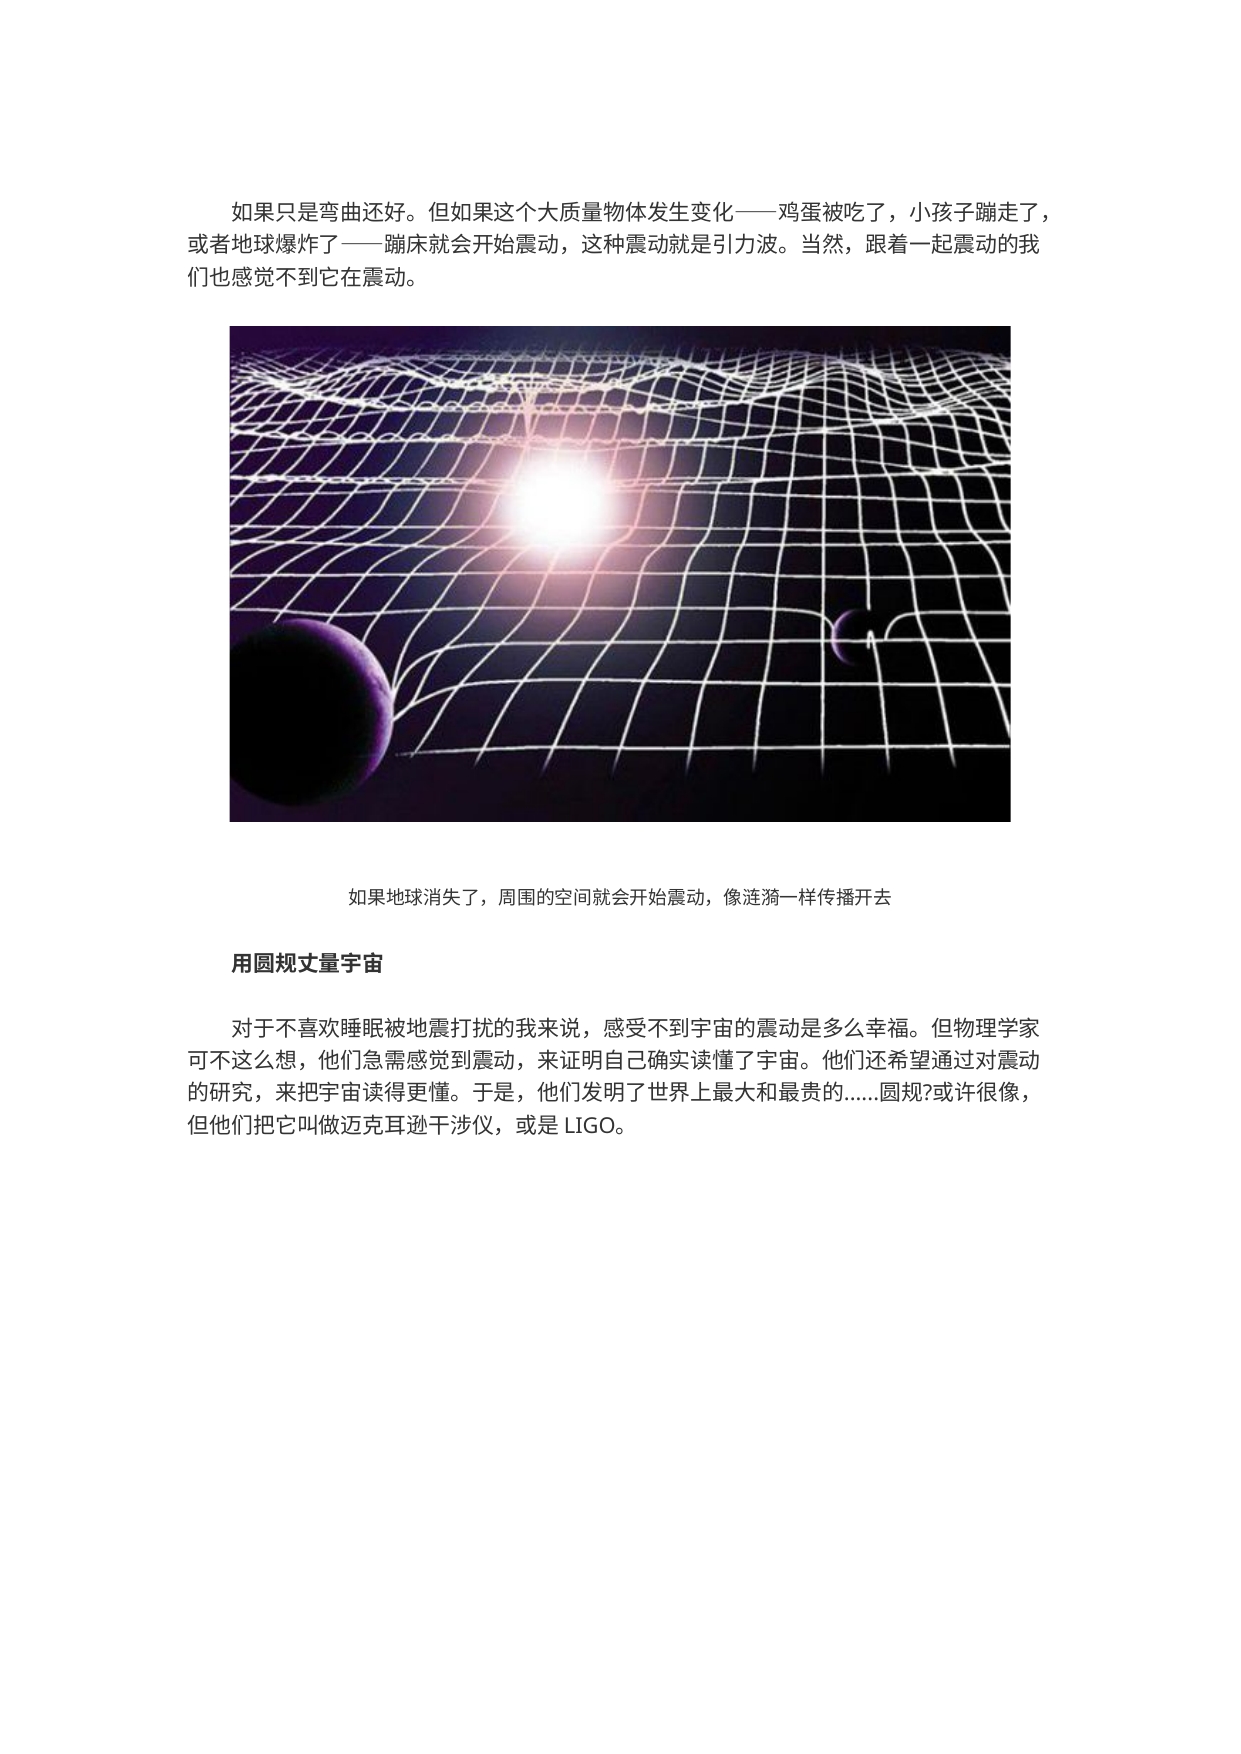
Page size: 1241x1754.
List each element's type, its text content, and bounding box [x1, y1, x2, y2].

picture [229, 326, 1011, 822]
table_header 2 [228, 325, 1012, 880]
text 用圆规丈量宇宙 对于不喜欢睡眠被地震打扰的我来说，感受不到宇宙的震动是多么幸福。但物理学家可不这么想，他们急需感觉到震动，来证明自己确实读懂了宇宙。他们还希望通过对震动的研究，来把宇宙读得更懂。于是，他们发明了世界上最大和最贵的......圆规?或许很像，但他们把它叫做迈克耳逊干涉仪，或是LIGO。 [187, 913, 1053, 1173]
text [187, 162, 1053, 324]
text 如果地球消失了，周围的空间就会开始震动，像涟漪一样传播开去 [187, 880, 1053, 913]
